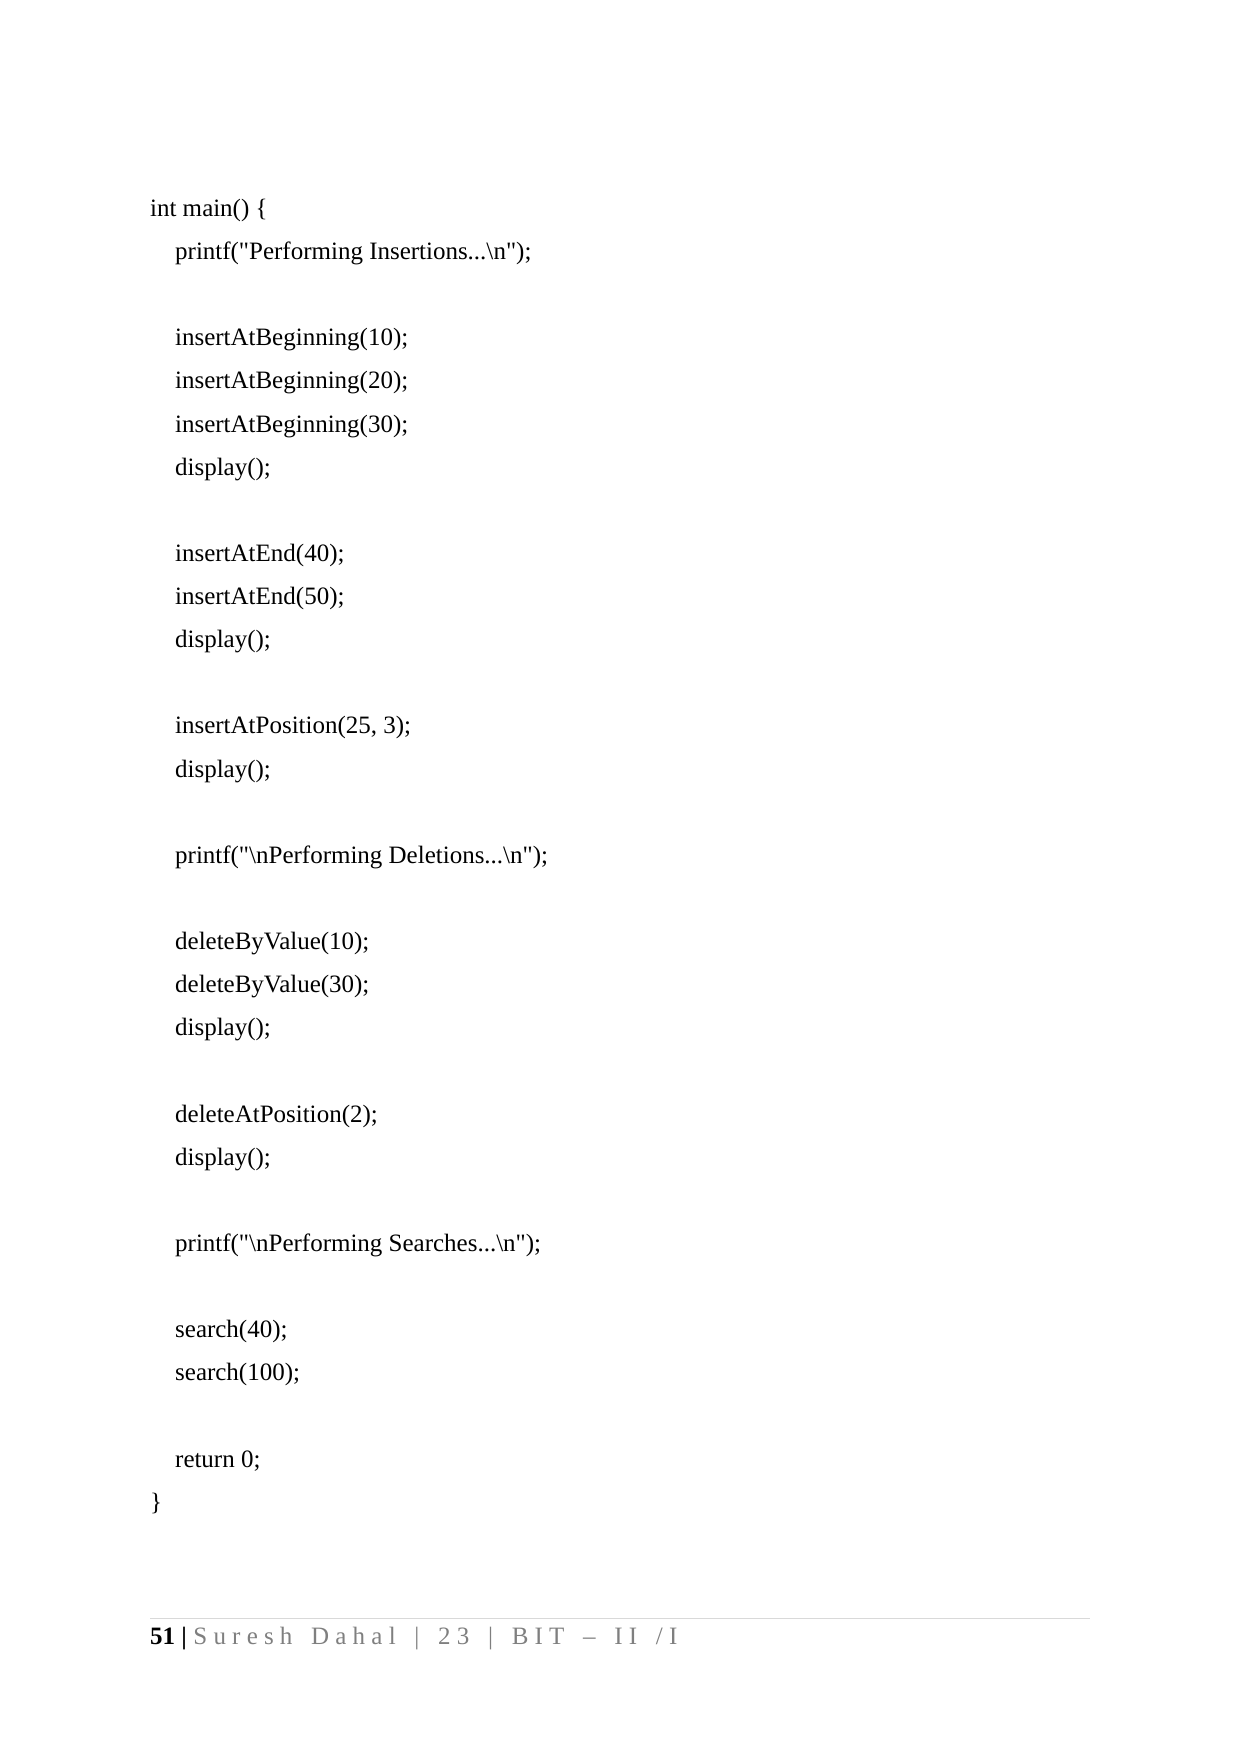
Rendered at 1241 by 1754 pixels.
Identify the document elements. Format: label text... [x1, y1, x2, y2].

list insertAtEnd(50); [150, 581, 1090, 610]
list search(100); [150, 1357, 1090, 1386]
list insertAtPosition(25, 3); [150, 711, 1090, 739]
list printf("\nPerforming Searches...\n"); [150, 1228, 1090, 1257]
list deleteAtPosition(2); [150, 1099, 1090, 1127]
list insertAtBeginning(20); [150, 366, 1090, 394]
list display(); [150, 1142, 1090, 1171]
list display(); [150, 624, 1090, 653]
list insertAtEnd(40); [150, 538, 1090, 567]
list } [150, 1487, 1090, 1516]
list printf("Performing Insertions...\n"); [150, 236, 1090, 265]
list display(); [150, 754, 1090, 782]
list printf("\nPerforming Deletions...\n"); [150, 840, 1090, 869]
list display(); [150, 452, 1090, 481]
list insertAtBeginning(10); [150, 322, 1090, 351]
list insertAtBeginning(30); [150, 409, 1090, 437]
list deleteByValue(30); [150, 969, 1090, 998]
list return 0; [150, 1444, 1090, 1472]
list display(); [150, 1012, 1090, 1041]
list deleteByValue(10); [150, 926, 1090, 955]
list int main() { [150, 193, 1090, 222]
list search(40); [150, 1314, 1090, 1343]
